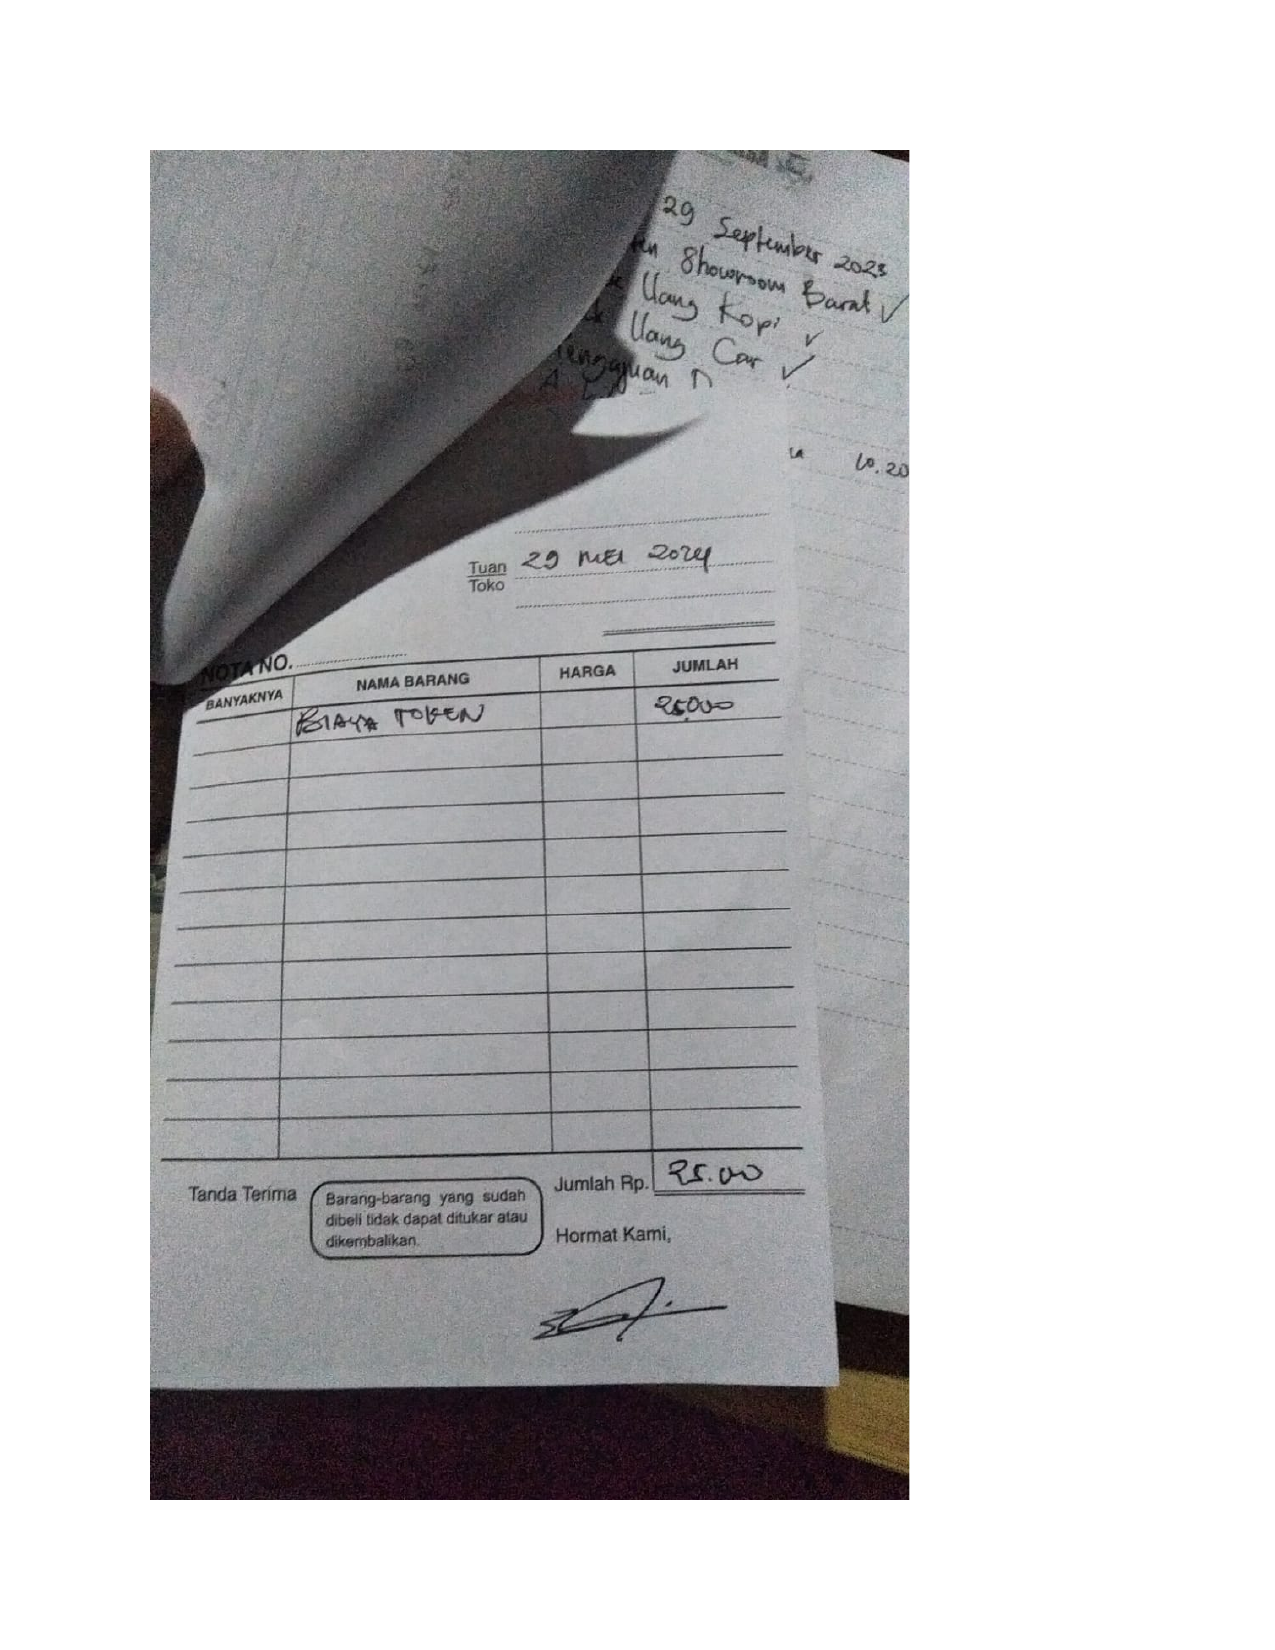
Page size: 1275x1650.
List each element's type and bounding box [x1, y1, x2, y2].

picture [150, 150, 910, 1500]
